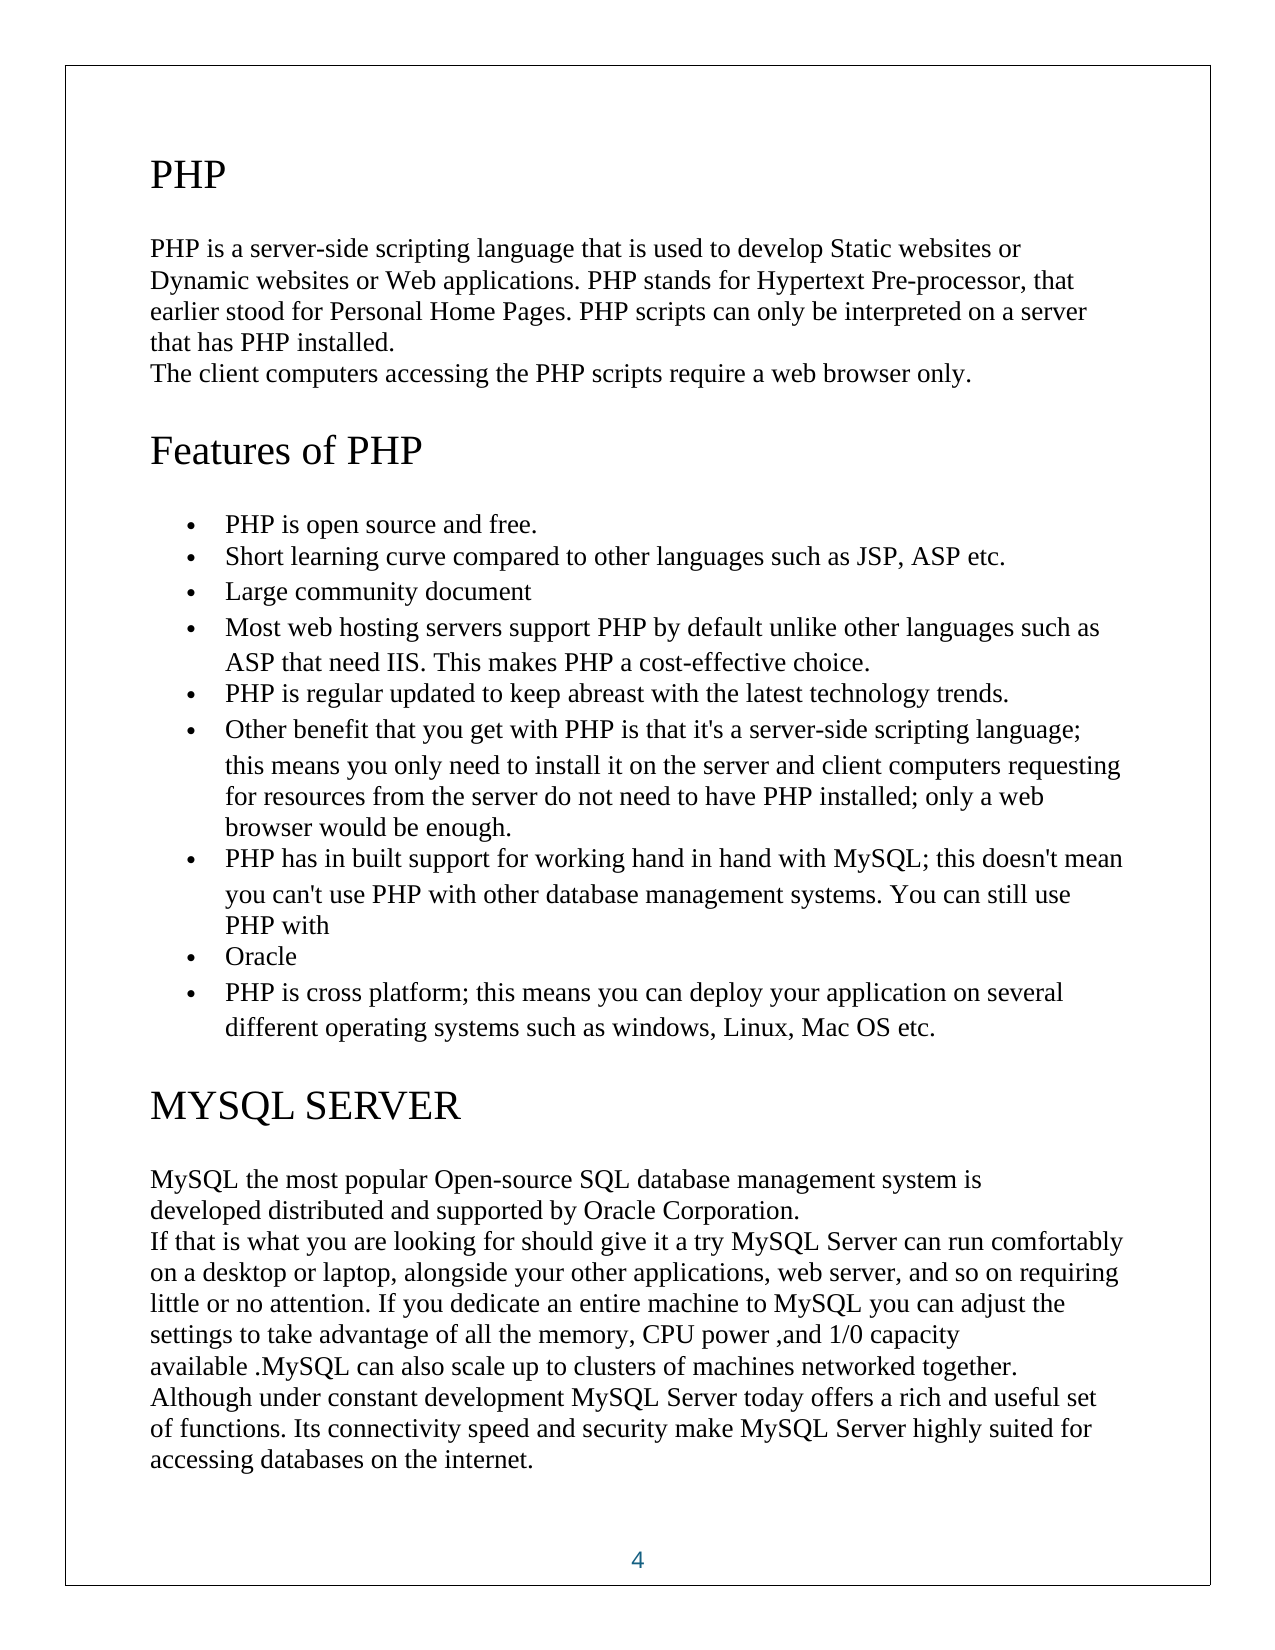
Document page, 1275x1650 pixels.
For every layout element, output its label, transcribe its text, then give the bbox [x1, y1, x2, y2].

subtitle MYSQL SERVER [150, 1080, 1125, 1128]
text Although under constant development MySQL Server today offers a rich and useful set of functions. Its connectivity speed and security make MySQL Server highly suited for accessing databases on the internet. [150, 1381, 1125, 1474]
list PHP is open source and free. [187, 508, 1125, 539]
text developed distributed and supported by Oracle Corporation. [150, 1194, 1125, 1225]
list ﻿﻿Most web hosting servers support PHP by default unlike other languages such as ASP that need IIS. This makes PHP a cost-effective choice. [187, 611, 1125, 678]
list ﻿﻿Large community document [187, 575, 1125, 611]
subtitle Features of PHP [150, 426, 1125, 474]
text If that is what you are looking for should give it a try MySQL Server can run comfortably on a desktop or laptop, alongside your other applications, web server, and so on requiring little or no attention. If you dedicate an entire machine to MySQL you can adjust the settings to take advantage of all the memory, CPU power ,and 1/0 capacity available .MySQL can also scale up to clusters of machines networked together. [150, 1225, 1125, 1381]
subtitle PHP [150, 150, 1125, 198]
list ﻿﻿Short learning curve compared to other languages such as JSP, ASP etc. [187, 539, 1125, 575]
text PHP is a server-side scripting language that is used to develop Static websites or Dynamic websites or Web applications. PHP stands for Hypertext Pre-processor, that earlier stood for Personal Home Pages. PHP scripts can only be interpreted on a server that has PHP installed. [150, 233, 1125, 357]
text The client computers accessing the PHP scripts require a web browser only. [150, 357, 1125, 388]
list ﻿﻿Other benefit that you get with PHP is that it's a server-side scripting language; this means you only need to install it on the server and client computers requesting for resources from the server do not need to have PHP installed; only a web browser would be enough. [187, 713, 1125, 842]
text MySQL the most popular Open-source SQL database management system is [150, 1163, 1125, 1194]
list ﻿﻿PHP is regular updated to keep abreast with the latest technology trends. [187, 678, 1125, 713]
list ﻿﻿PHP has in built support for working hand in hand with MySQL; this doesn't mean you can't use PHP with other database management systems. You can still use PHP with [187, 842, 1125, 940]
list ﻿﻿PHP is cross platform; this means you can deploy your application on several different operating systems such as windows, Linux, Mac OS etc. [187, 976, 1125, 1043]
list ﻿﻿Oracle [187, 940, 1125, 976]
